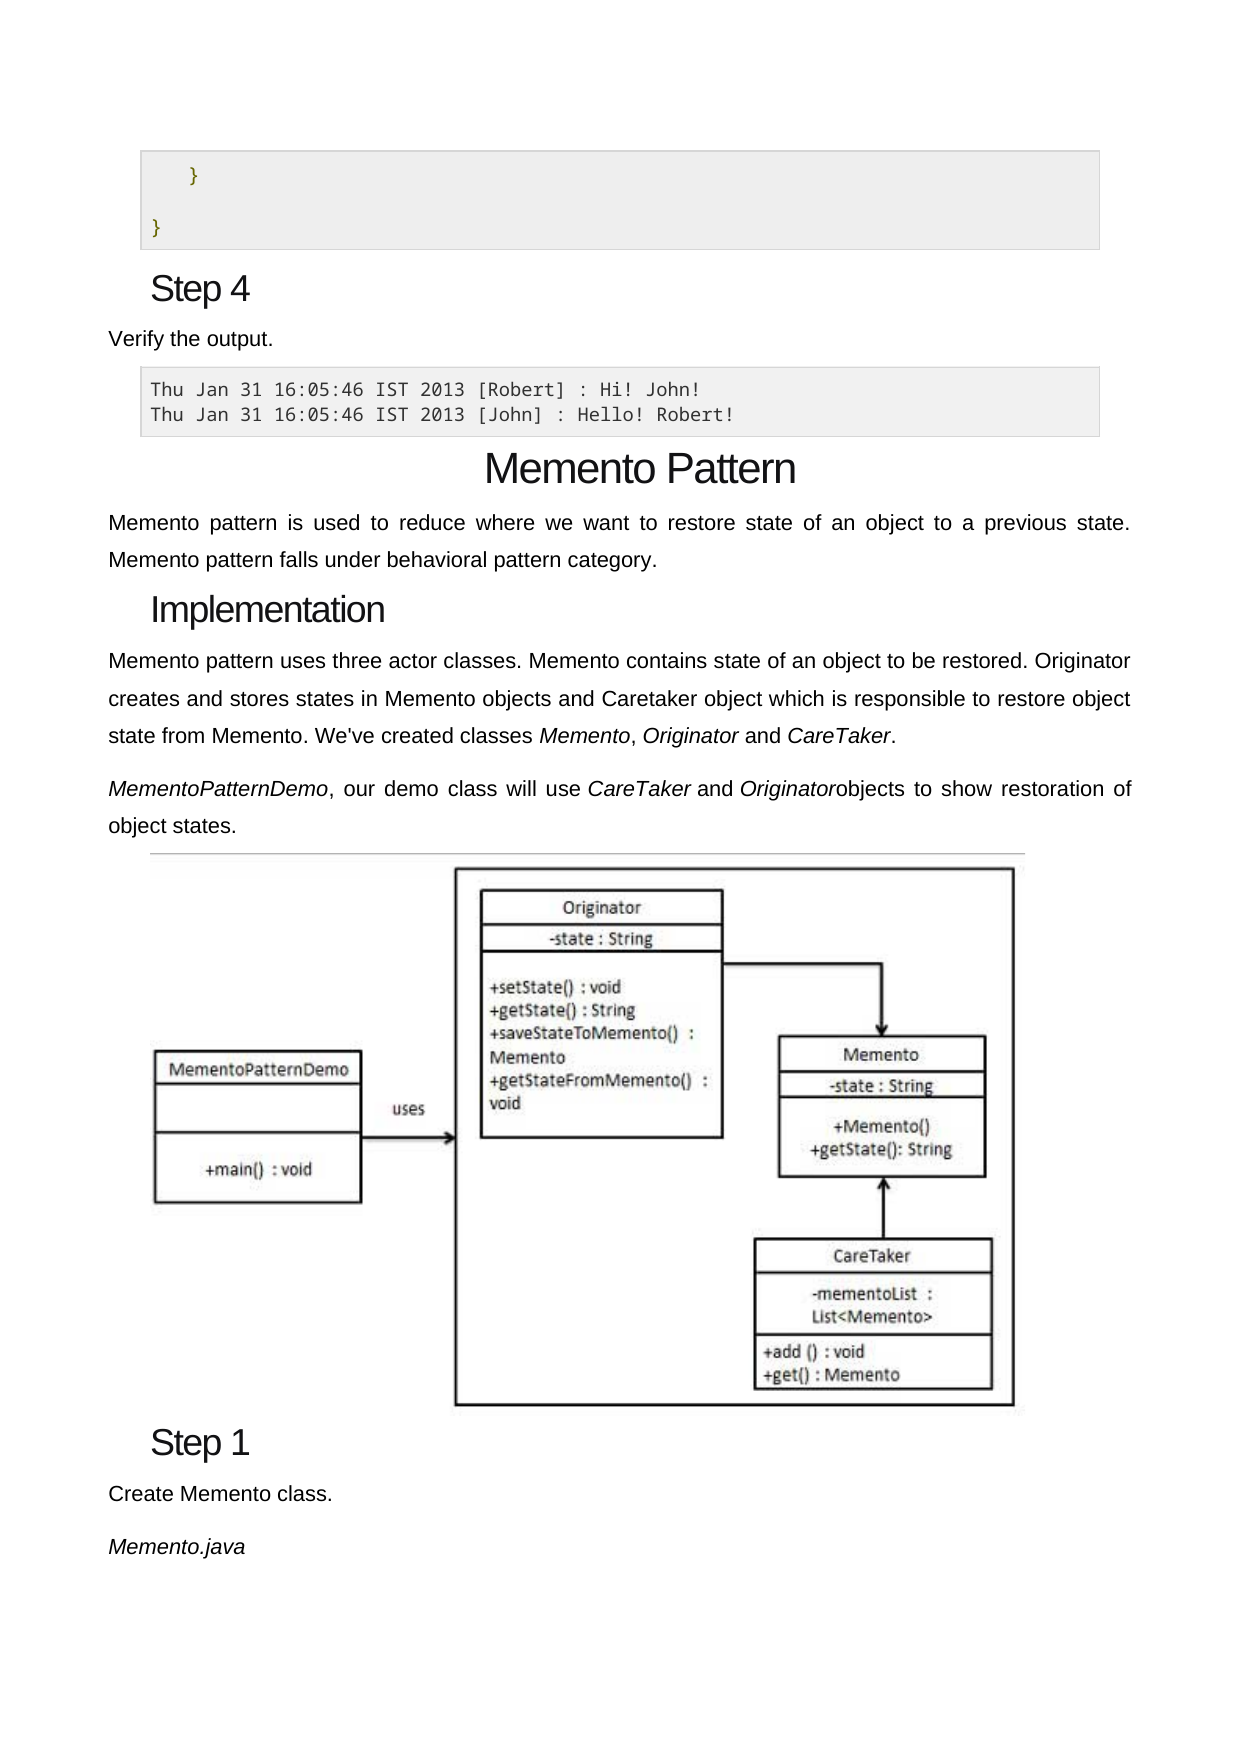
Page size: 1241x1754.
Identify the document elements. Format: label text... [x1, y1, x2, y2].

text Thu Jan 31 16:05:46 IST 2013 [Robert] : Hi! John! [142, 368, 1099, 392]
picture [150, 853, 1025, 1416]
text } [142, 152, 1099, 188]
text Memento.java [108, 1521, 1132, 1559]
text Create Memento class. [108, 1469, 1132, 1506]
text Thu Jan 31 16:05:46 IST 2013 [John] : Hello! Robert! [142, 392, 1099, 436]
text Implementation [150, 587, 1132, 631]
text Memento pattern uses three actor classes. Memento contains state of an object to be restored. Originator creates and stores states in Memento objects and Caretaker object which is responsible to restore object state from Memento. We've created classes Memento, Originator and CareTaker. [108, 636, 1132, 748]
text Memento pattern is used to reduce where we want to restore state of an object to a previous state. Memento pattern falls under behavioral pattern category. [108, 497, 1132, 572]
text } [142, 202, 1099, 249]
text Verify the output. [108, 314, 1132, 351]
text Step 1 [150, 1421, 1132, 1464]
text Memento Pattern [150, 442, 1132, 492]
text MementoPatternDemo, our demo class will use CareTaker and Originatorobjects to show restoration of object states. [108, 763, 1132, 838]
text Step 4 [150, 266, 1132, 309]
